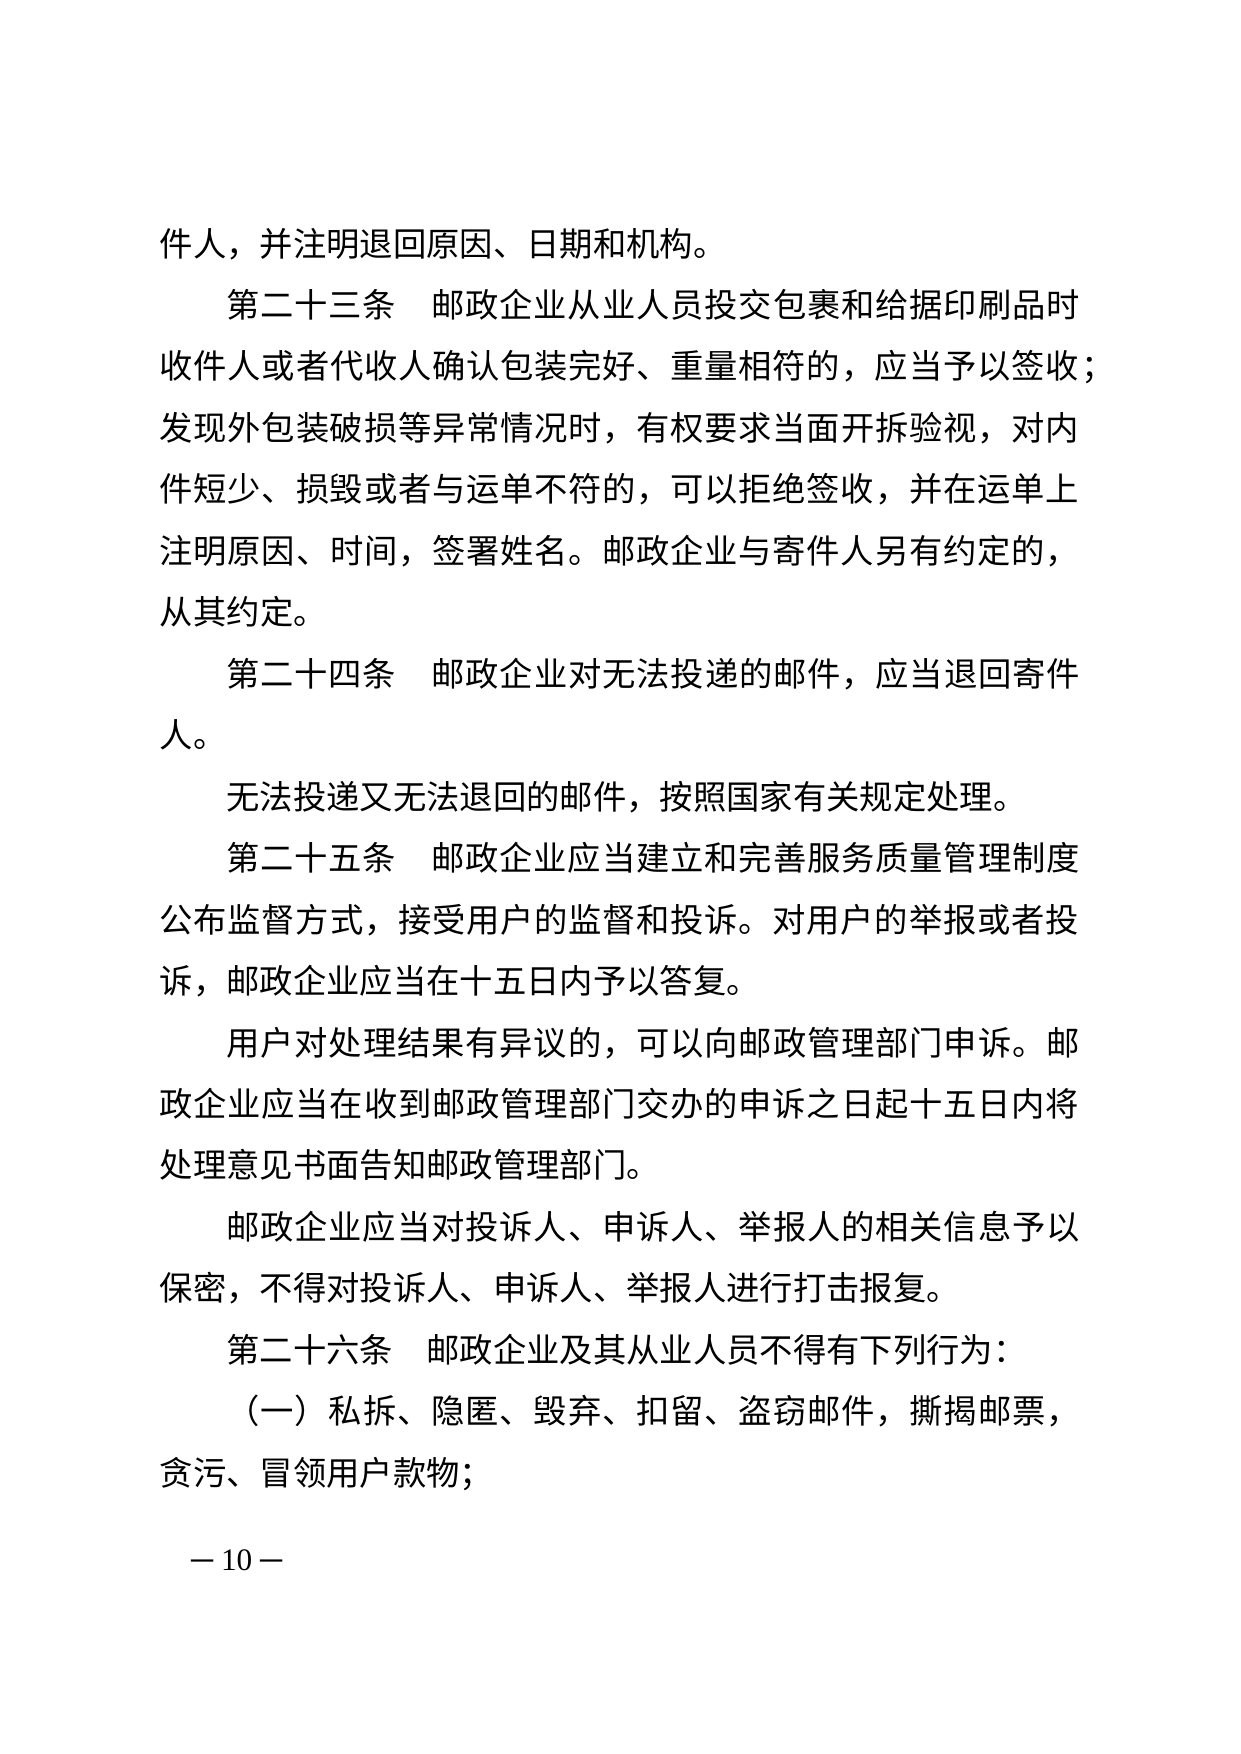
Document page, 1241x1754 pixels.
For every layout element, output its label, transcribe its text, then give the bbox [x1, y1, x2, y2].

text 第二十六条 邮政企业及其从业人员不得有下列行为： [159, 1313, 1081, 1374]
text 第二十五条 邮政企业应当建立和完善服务质量管理制度，公布监督方式，接受用户的监督和投诉。对用户的举报或者投诉，邮政企业应当在十五日内予以答复。 [159, 821, 1081, 1006]
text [159, 207, 1081, 268]
text （一）私拆、隐匿、毁弃、扣留、盗窃邮件，撕揭邮票，贪污、冒领用户款物； [159, 1374, 1081, 1497]
text 邮政企业应当对投诉人、申诉人、举报人的相关信息予以保密，不得对投诉人、申诉人、举报人进行打击报复。 [159, 1190, 1081, 1313]
text 用户对处理结果有异议的，可以向邮政管理部门申诉。邮政企业应当在收到邮政管理部门交办的申诉之日起十五日内将处理意见书面告知邮政管理部门。 [159, 1006, 1081, 1190]
text 第二十三条 邮政企业从业人员投交包裹和给据印刷品时，收件人或者代收人确认包装完好、重量相符的，应当予以签收；发现外包装破损等异常情况时，有权要求当面开拆验视，对内件短少、损毁或者与运单不符的，可以拒绝签收，并在运单上注明原因、时间，签署姓名。邮政企业与寄件人另有约定的，从其约定。 [159, 268, 1081, 637]
text 第二十四条 邮政企业对无法投递的邮件，应当退回寄件人。 [159, 637, 1081, 760]
text 无法投递又无法退回的邮件，按照国家有关规定处理。 [159, 760, 1081, 821]
